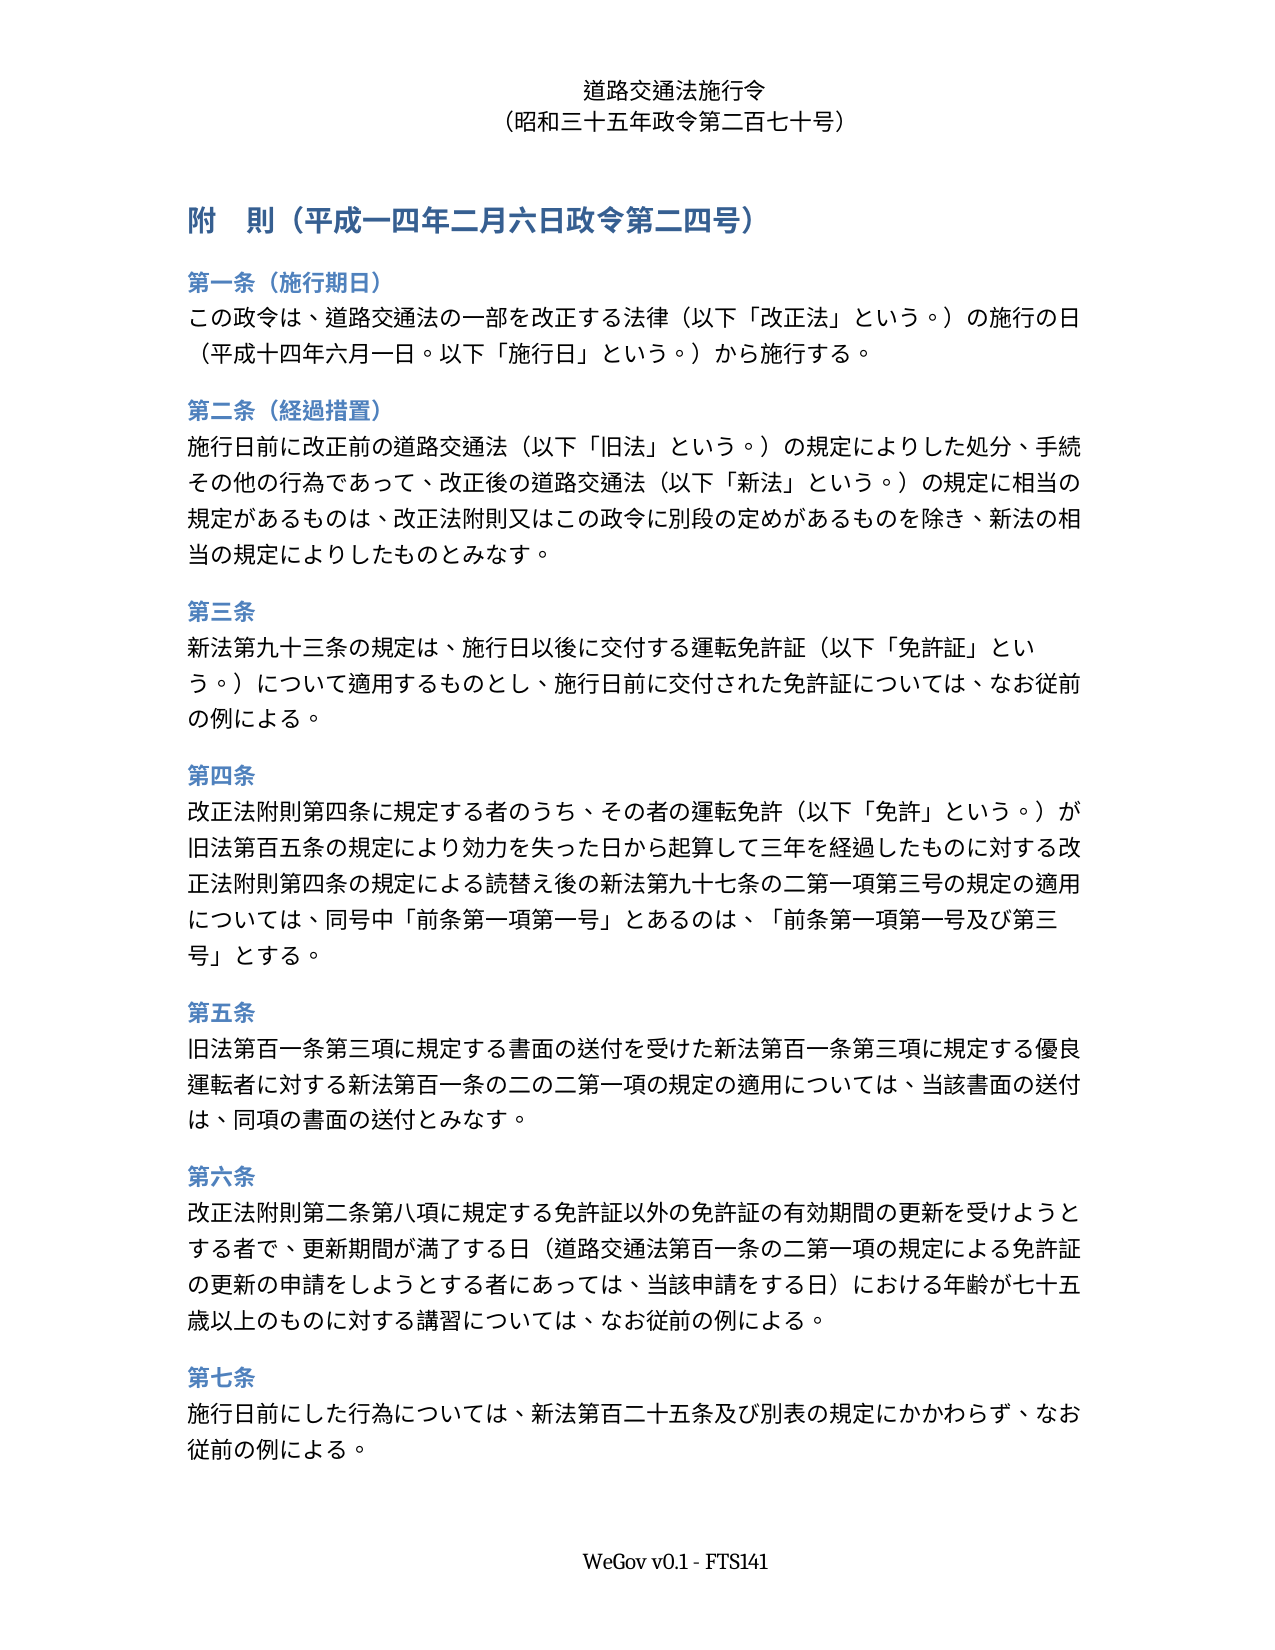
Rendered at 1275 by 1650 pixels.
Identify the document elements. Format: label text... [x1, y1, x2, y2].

text 施行日前にした行為については、新法第百二十五条及び別表の規定にかかわらず、なお従前の例による。 [187, 1398, 1087, 1465]
subtitle 第三条 [187, 596, 1087, 627]
subtitle 附 則（平成一四年二月六日政令第二四号） [187, 200, 1087, 240]
subtitle 第二条（経過措置） [187, 395, 1087, 426]
subtitle 第五条 [187, 997, 1087, 1028]
subtitle 第六条 [187, 1161, 1087, 1192]
subtitle 第一条（施行期日） [187, 266, 1087, 298]
text 旧法第百一条第三項に規定する書面の送付を受けた新法第百一条第三項に規定する優良運転者に対する新法第百一条の二の二第一項の規定の適用については、当該書面の送付は、同項の書面の送付とみなす。 [187, 1033, 1087, 1136]
text この政令は、道路交通法の一部を改正する法律（以下「改正法」という。）の施行の日（平成十四年六月一日。以下「施行日」という。）から施行する。 [187, 302, 1087, 369]
subtitle 第七条 [187, 1362, 1087, 1393]
subtitle 第四条 [187, 760, 1087, 791]
text 施行日前に改正前の道路交通法（以下「旧法」という。）の規定によりした処分、手続その他の行為であって、改正後の道路交通法（以下「新法」という。）の規定に相当の規定があるものは、改正法附則又はこの政令に別段の定めがあるものを除き、新法の相当の規定によりしたものとみなす。 [187, 431, 1087, 570]
text 新法第九十三条の規定は、施行日以後に交付する運転免許証（以下「免許証」という。）について適用するものとし、施行日前に交付された免許証については、なお従前の例による。 [187, 632, 1087, 735]
text 改正法附則第四条に規定する者のうち、その者の運転免許（以下「免許」という。）が旧法第百五条の規定により効力を失った日から起算して三年を経過したものに対する改正法附則第四条の規定による読替え後の新法第九十七条の二第一項第三号の規定の適用については、同号中「前条第一項第一号」とあるのは、「前条第一項第一号及び第三号」とする。 [187, 796, 1087, 971]
text 改正法附則第二条第八項に規定する免許証以外の免許証の有効期間の更新を受けようとする者で、更新期間が満了する日（道路交通法第百一条の二第一項の規定による免許証の更新の申請をしようとする者にあっては、当該申請をする日）における年齢が七十五歳以上のものに対する講習については、なお従前の例による。 [187, 1197, 1087, 1336]
